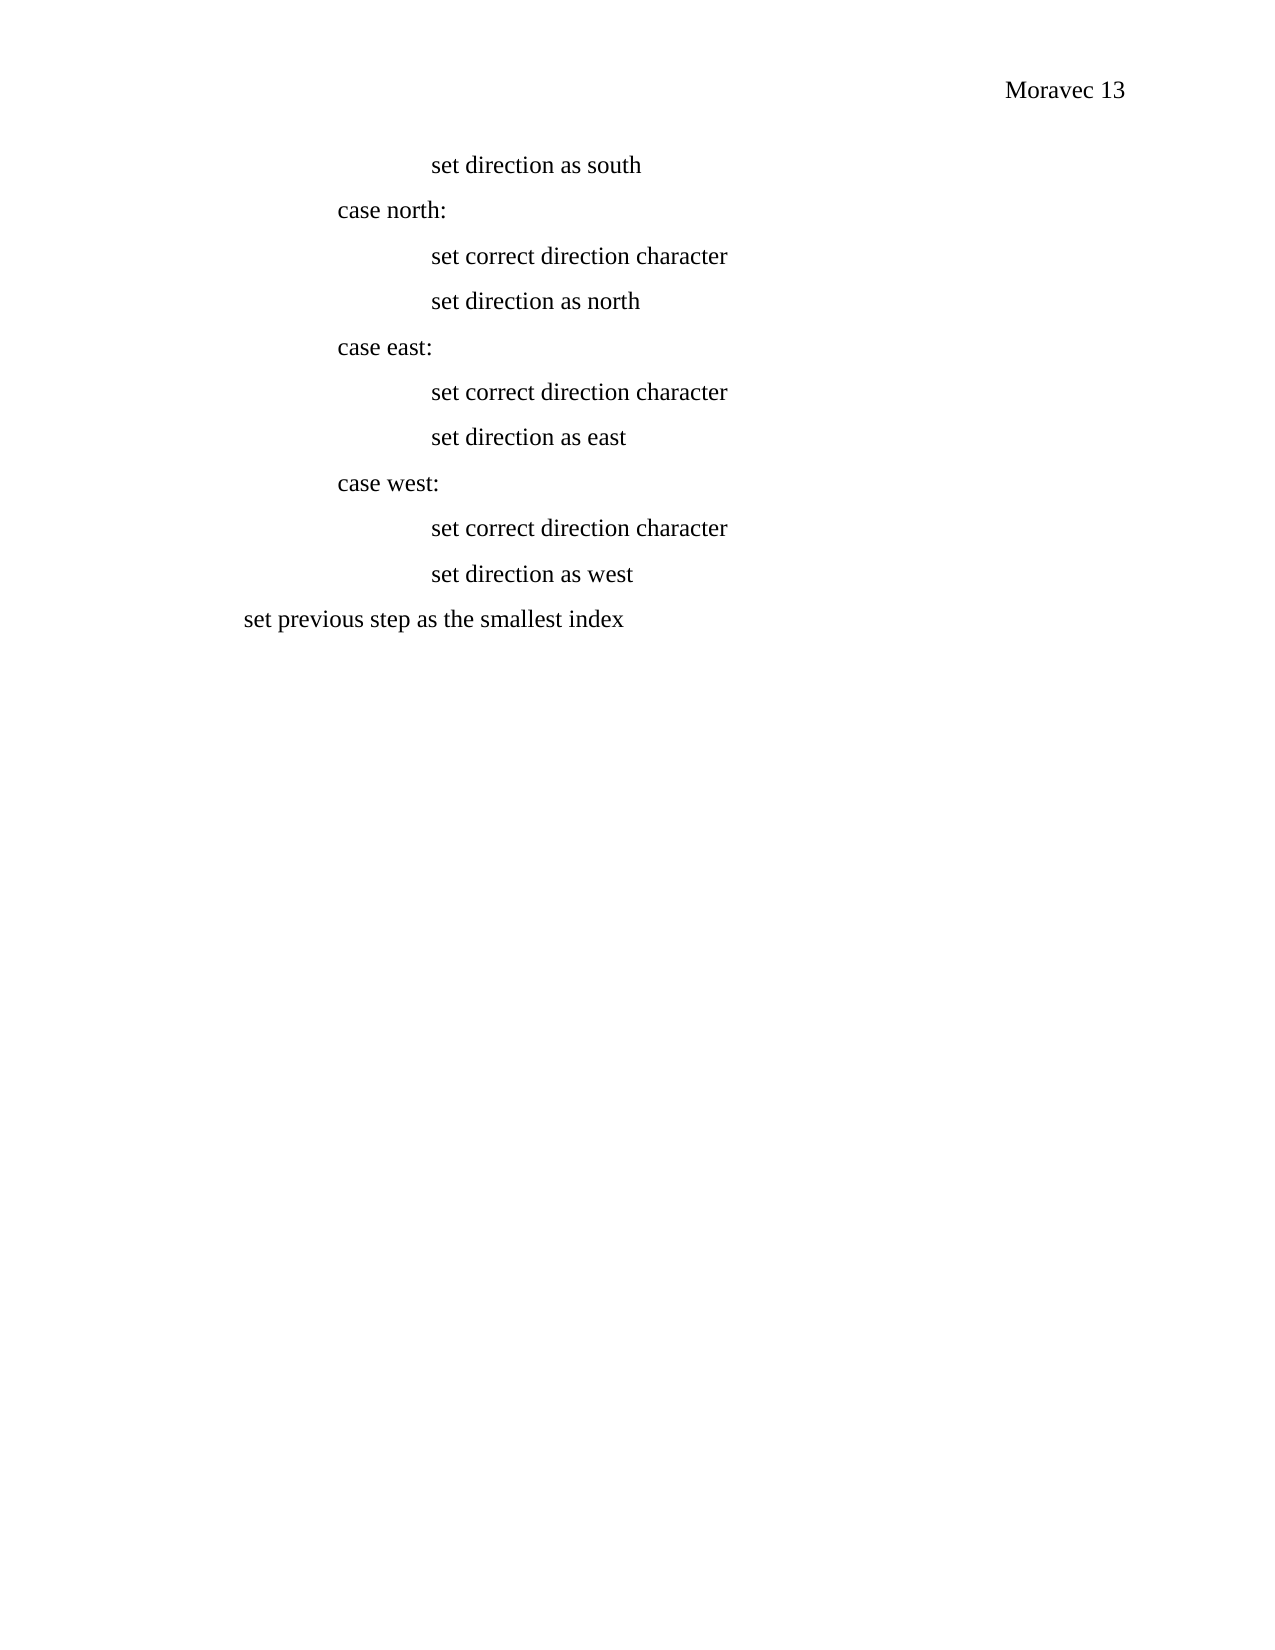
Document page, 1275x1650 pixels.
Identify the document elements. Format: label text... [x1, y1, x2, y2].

text set direction as north [150, 286, 1125, 315]
text set direction as south [150, 150, 1125, 179]
text case north: [150, 195, 1125, 224]
text set direction as west [150, 559, 1125, 587]
text set correct direction character [150, 513, 1125, 542]
text case east: [150, 332, 1125, 360]
text case west: [150, 468, 1125, 497]
text set previous step as the smallest index [150, 604, 1125, 633]
text set correct direction character [150, 377, 1125, 406]
text set correct direction character [150, 241, 1125, 269]
text set direction as east [150, 422, 1125, 451]
